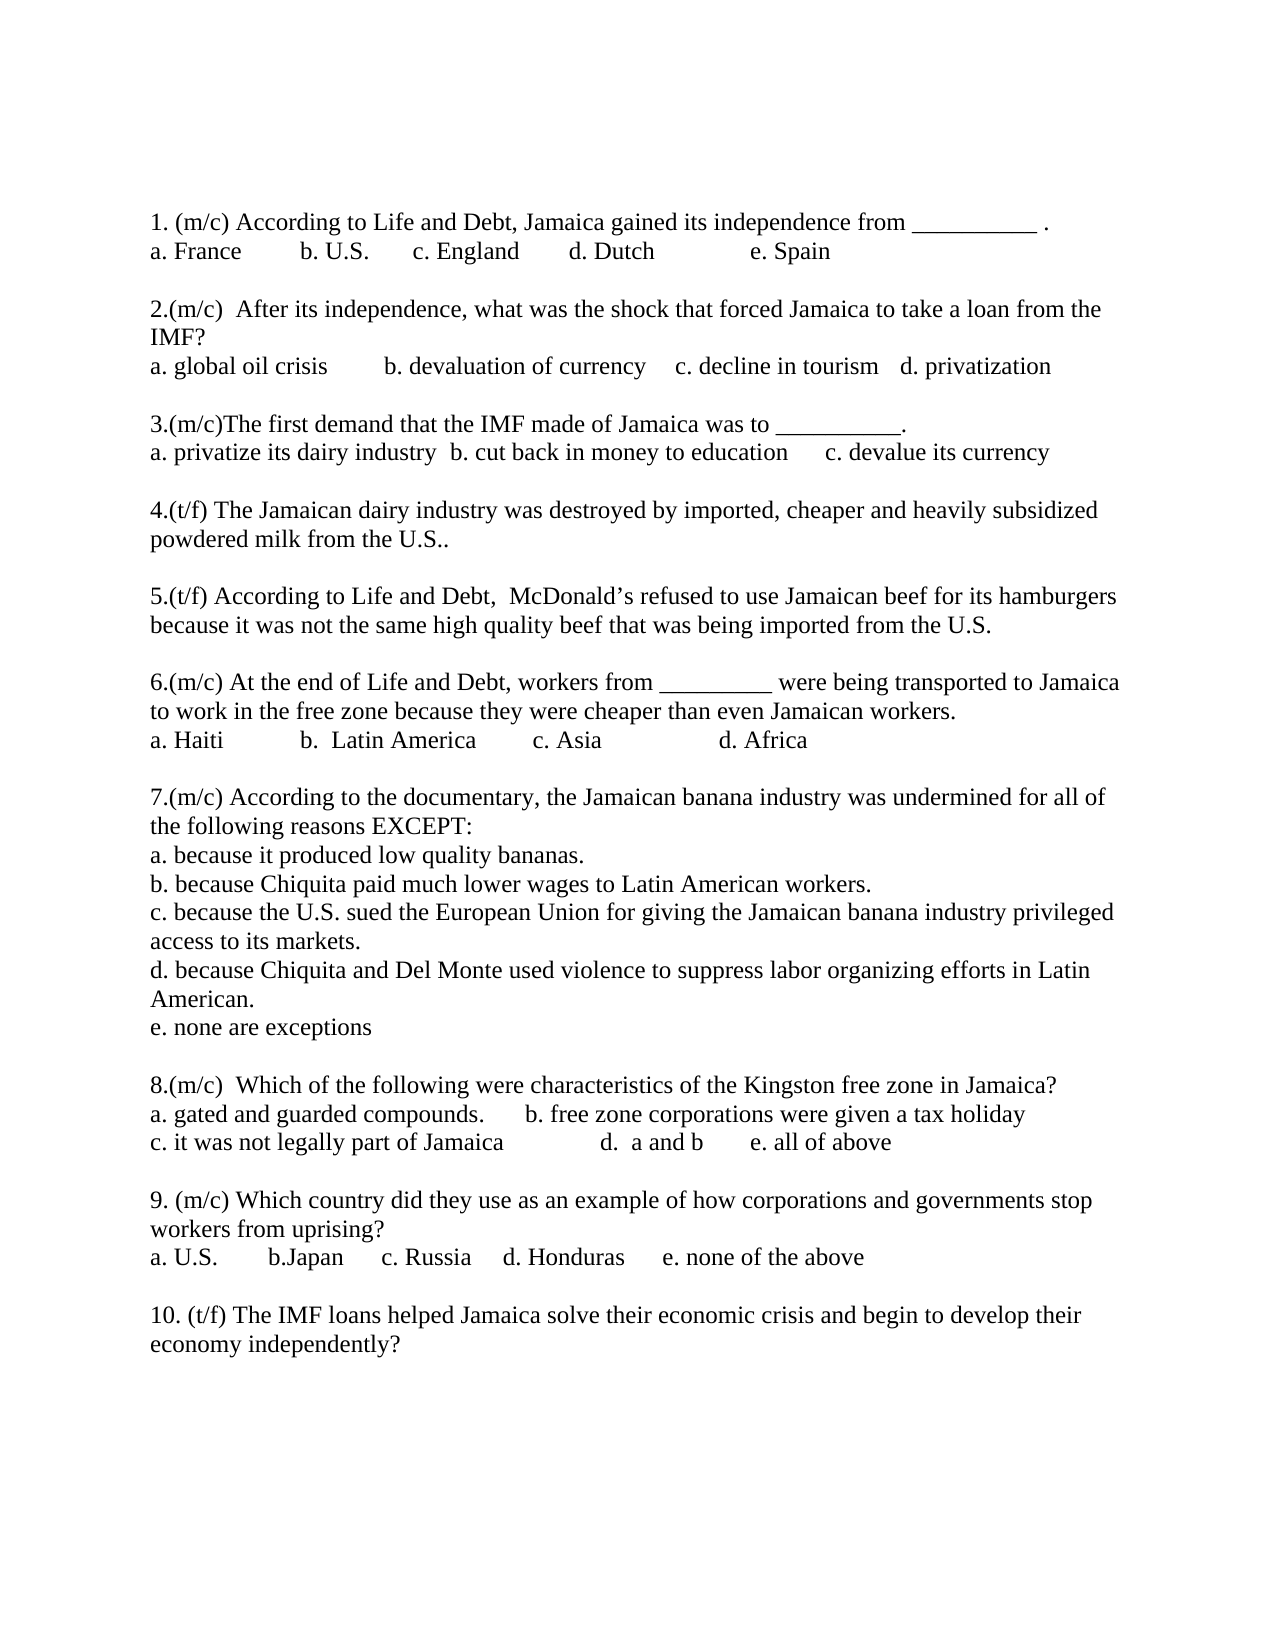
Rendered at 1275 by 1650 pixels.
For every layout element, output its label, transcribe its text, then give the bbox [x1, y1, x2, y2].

text e. none are exceptions [150, 1012, 1125, 1041]
text 7.(m/c) According to the documentary, the Jamaican banana industry was undermined for all of the following reasons EXCEPT: [150, 782, 1125, 840]
text 6.(m/c) At the end of Life and Debt, workers from _________ were being transported to Jamaica to work in the free zone because they were cheaper than even Jamaican workers. [150, 667, 1125, 725]
text 5.(t/f) According to Life and Debt, McDonald’s refused to use Jamaican beef for its hamburgers because it was not the same high quality beef that was being imported from the U.S. [150, 581, 1125, 639]
text a. Haiti b. Latin America c. Asia d. Africa [150, 725, 1125, 754]
text c. because the U.S. sued the European Union for giving the Jamaican banana industry privileged access to its markets. [150, 897, 1125, 955]
text a. France b. U.S. c. England d. Dutch e. Spain [150, 236, 1125, 265]
text 4.(t/f) The Jamaican dairy industry was destroyed by imported, cheaper and heavily subsidized powdered milk from the U.S.. [150, 495, 1125, 552]
text a. because it produced low quality bananas. [150, 840, 1125, 869]
text 8.(m/c) Which of the following were characteristics of the Kingston free zone in Jamaica? [150, 1070, 1125, 1099]
text a. gated and guarded compounds. b. free zone corporations were given a tax holiday [150, 1099, 1125, 1127]
text 2.(m/c) After its independence, what was the shock that forced Jamaica to take a loan from the IMF? [150, 294, 1125, 351]
text 3.(m/c)The first demand that the IMF made of Jamaica was to __________. [150, 409, 1125, 437]
text 1. (m/c) According to Life and Debt, Jamaica gained its independence from __________ . [150, 207, 1050, 236]
text a. global oil crisis b. devaluation of currency c. decline in tourism d. privatization [150, 351, 1125, 380]
text c. it was not legally part of Jamaica d. a and b e. all of above 9. (m/c) Which country did they use as an example of how corporations and governments stop workers from uprising? a. U.S. b.Japan c. Russia d. Honduras e. none of the above 10. (t/f) The IMF loans helped Jamaica solve their economic crisis and begin to develop their economy independently? [150, 1127, 1125, 1357]
text b. because Chiquita paid much lower wages to Latin American workers. [150, 869, 1125, 897]
text a. privatize its dairy industry b. cut back in money to education c. devalue its currency [150, 437, 1125, 466]
text d. because Chiquita and Del Monte used violence to suppress labor organizing efforts in Latin American. [150, 955, 1125, 1012]
